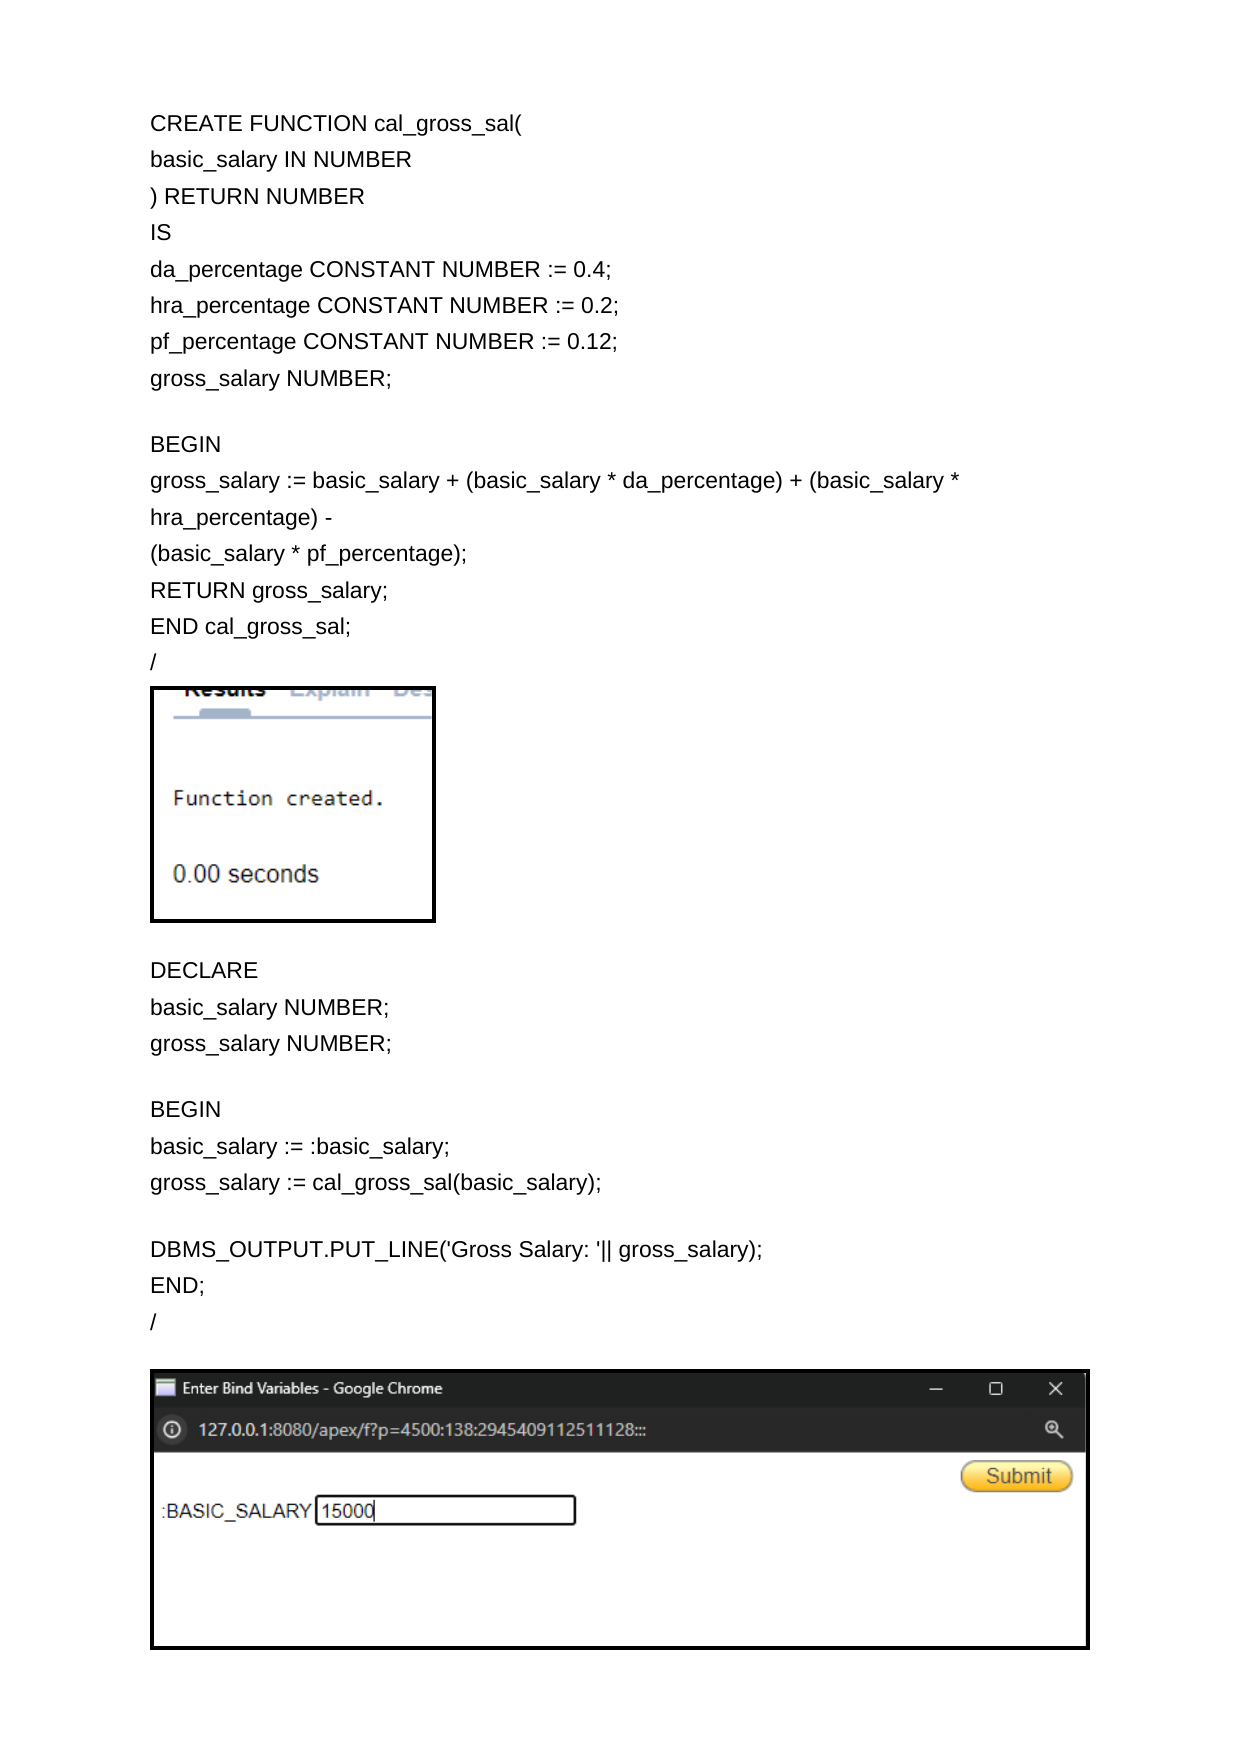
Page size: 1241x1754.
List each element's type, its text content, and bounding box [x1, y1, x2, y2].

text BEGIN [150, 431, 1090, 457]
text gross_salary := basic_salary + (basic_salary * da_percentage) + (basic_salary * hra_percentage) - [150, 467, 1090, 530]
text RETURN gross_salary; [150, 577, 1090, 603]
text DBMS_OUTPUT.PUT_LINE('Gross Salary: '|| gross_salary); [150, 1236, 1090, 1262]
text DECLARE [150, 957, 1090, 983]
picture [154, 690, 432, 919]
text basic_salary := :basic_salary; [150, 1133, 1090, 1159]
text basic_salary IN NUMBER [150, 146, 1090, 173]
text END; [150, 1272, 1090, 1298]
picture [154, 1373, 1086, 1646]
text gross_salary := cal_gross_sal(basic_salary); [150, 1169, 1090, 1196]
text IS [150, 219, 1090, 246]
text gross_salary NUMBER; [150, 1030, 1090, 1056]
text / [150, 649, 1090, 676]
text gross_salary NUMBER; [150, 364, 1090, 391]
text hra_percentage CONSTANT NUMBER := 0.2; [150, 292, 1090, 318]
text ) RETURN NUMBER [150, 183, 1090, 209]
text / [150, 1308, 1090, 1335]
text (basic_salary * pf_percentage); [150, 540, 1090, 567]
text pf_percentage CONSTANT NUMBER := 0.12; [150, 328, 1090, 354]
text CREATE FUNCTION cal_gross_sal( [150, 110, 1090, 136]
text da_percentage CONSTANT NUMBER := 0.4; [150, 256, 1090, 282]
text BEGIN [150, 1096, 1090, 1123]
text basic_salary NUMBER; [150, 993, 1090, 1020]
text END cal_gross_sal; [150, 613, 1090, 639]
